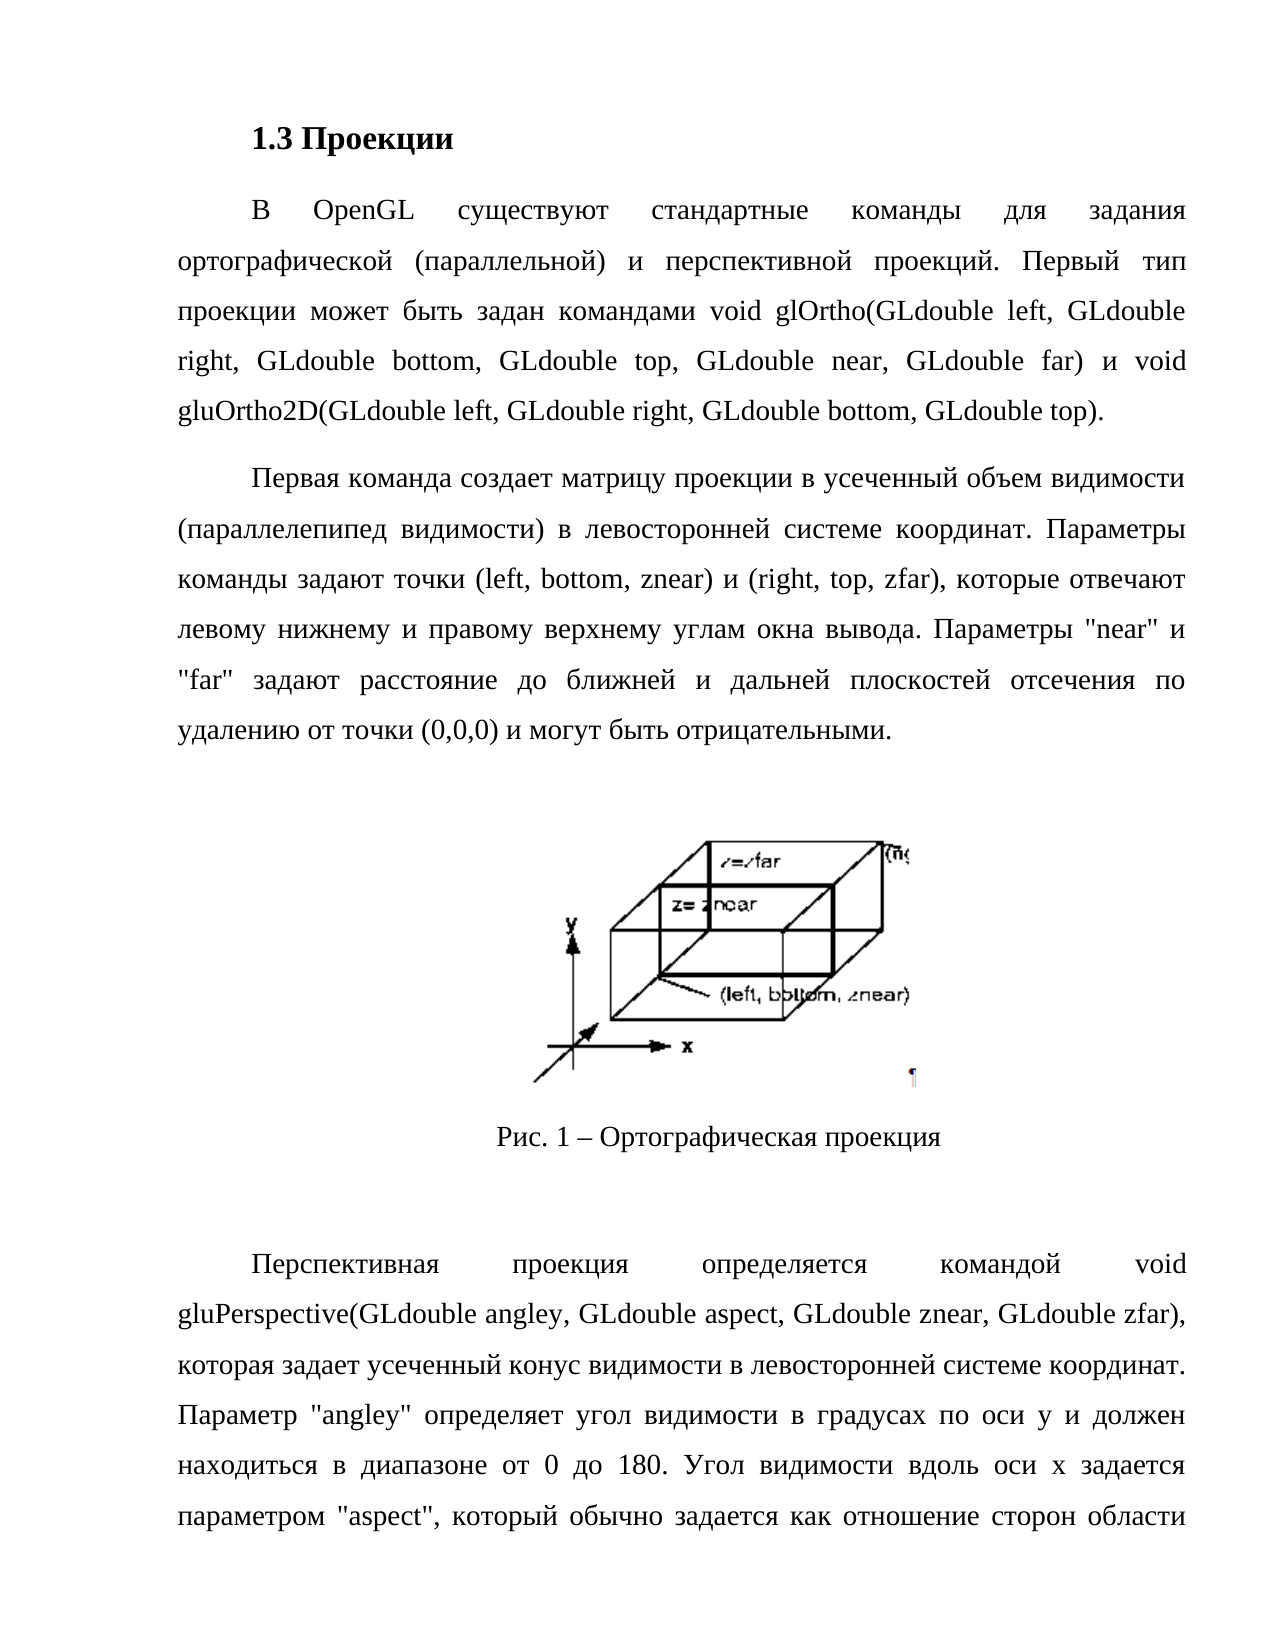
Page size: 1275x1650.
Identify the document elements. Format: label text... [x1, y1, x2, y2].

text 1.3 Проекции [177, 118, 1186, 156]
picture [521, 838, 917, 1089]
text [177, 1246, 1186, 1531]
text Рис. 1 – Ортографическая проекция [177, 1119, 1186, 1153]
text В OpenGL существуют стандартные команды для задания ортографической (параллельной) и перспективной проекций. Первый тип проекции может быть задан командами void glOrtho(GLdouble left, GLdouble right, GLdouble bottom, GLdouble top, GLdouble near, GLdouble far) и void gluOrtho2D(GLdouble left, GLdouble right, GLdouble bottom, GLdouble top). [177, 192, 1186, 427]
text Первая команда создает матрицу проекции в усеченный объем видимости (параллелепипед видимости) в левосторонней системе координат. Параметры команды задают точки (left, bottom, znear) и (right, top, zfar), которые отвечают левому нижнему и правому верхнему углам окна вывода. Параметры "near" и "far" задают расстояние до ближней и дальней плоскостей отсечения по удалению от точки (0,0,0) и могут быть отрицательными. [177, 461, 1186, 746]
